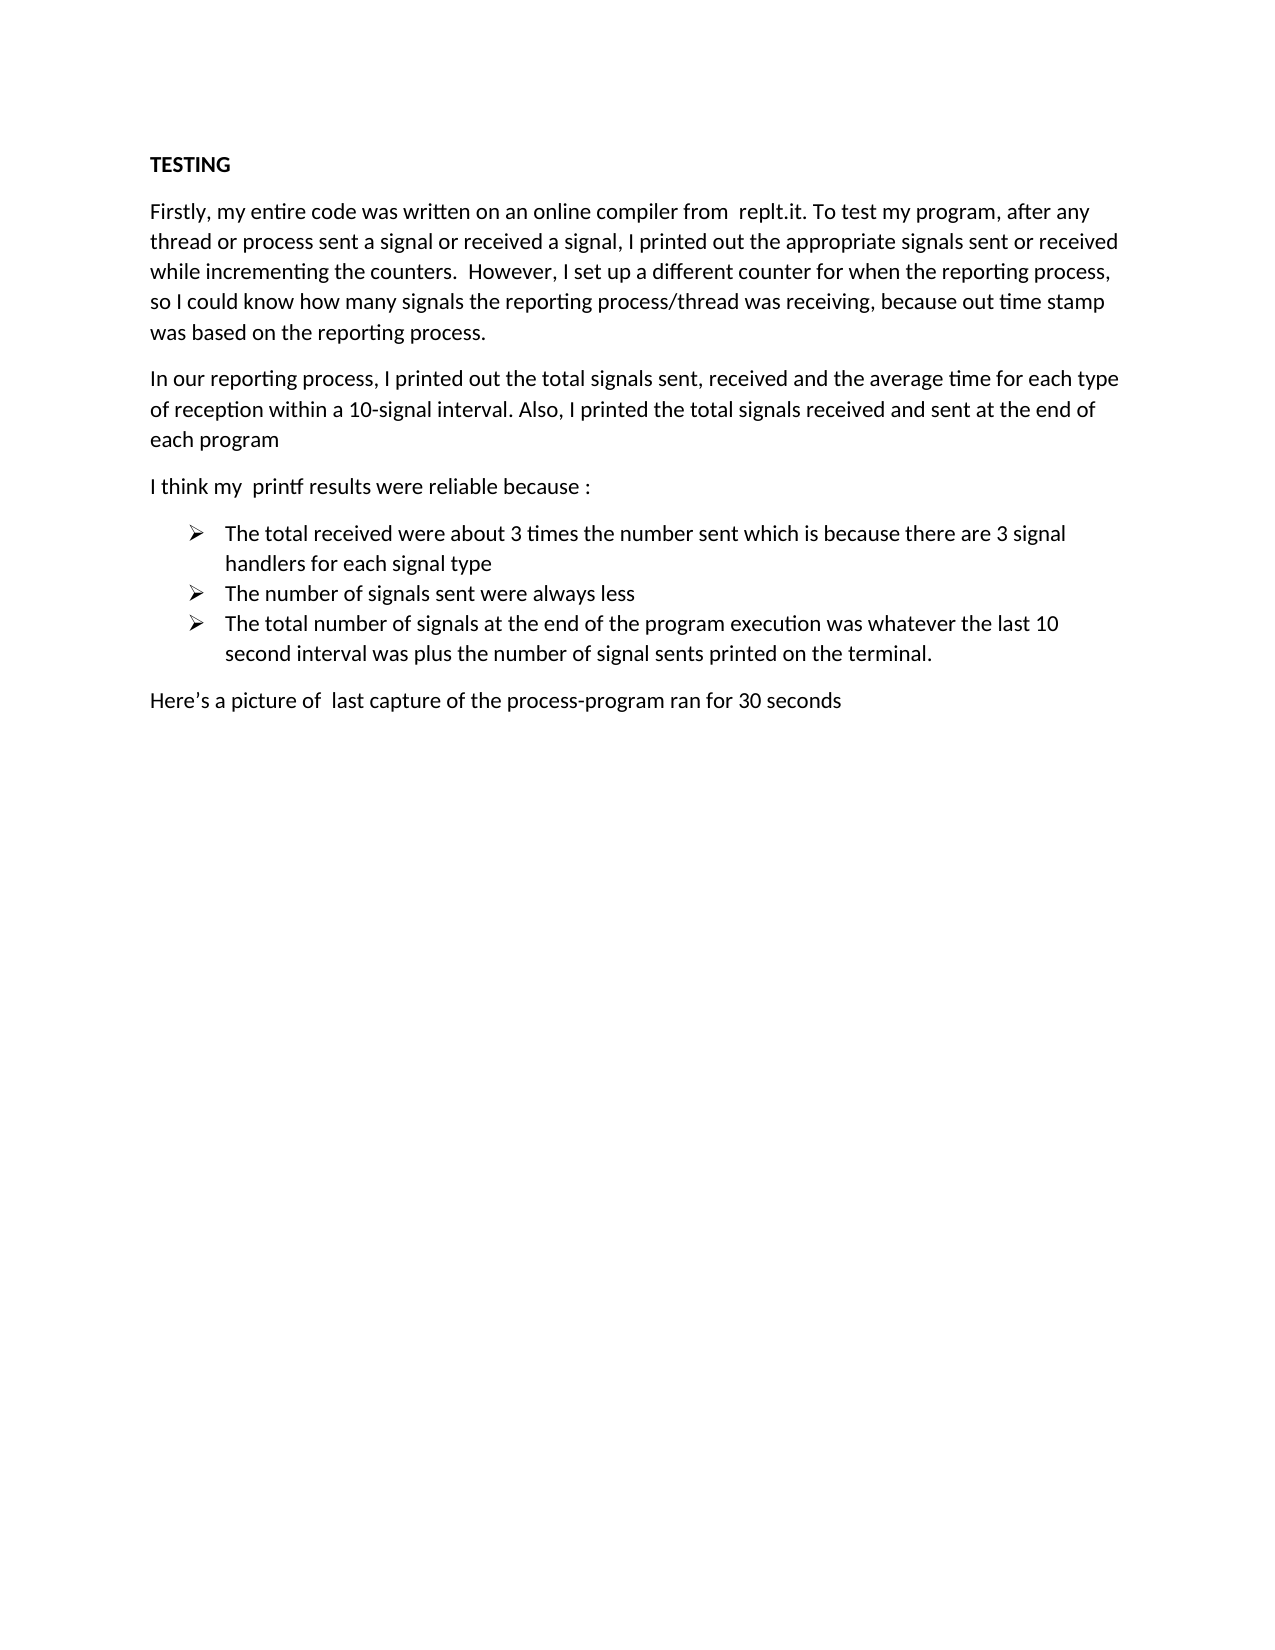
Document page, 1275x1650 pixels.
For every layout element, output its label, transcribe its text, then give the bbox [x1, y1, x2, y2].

list The total number of signals at the end of the program execution was whatever the last 10 second interval was plus the number of signal sents printed on the terminal. [187, 609, 1125, 668]
text Firstly, my entire code was written on an online compiler from replt.it. To test my program, after any thread or process sent a signal or received a signal, I printed out the appropriate signals sent or received while incrementing the counters. However, I set up a different counter for when the reporting process, so I could know how many signals the reporting process/thread was receiving, because out time stamp was based on the reporting process. [150, 197, 1125, 346]
text In our reporting process, I printed out the total signals sent, received and the average time for each type of reception within a 10-signal interval. Also, I printed the total signals received and sent at the end of each program [150, 364, 1125, 453]
text Here’s a picture of last capture of the process-program ran for 30 seconds [150, 686, 1125, 714]
list The total received were about 3 times the number sent which is because there are 3 signal handlers for each signal type [187, 519, 1125, 577]
list The number of signals sent were always less [187, 579, 1125, 607]
text I think my printf results were reliable because : [150, 472, 1125, 500]
text TESTING [150, 150, 1125, 178]
